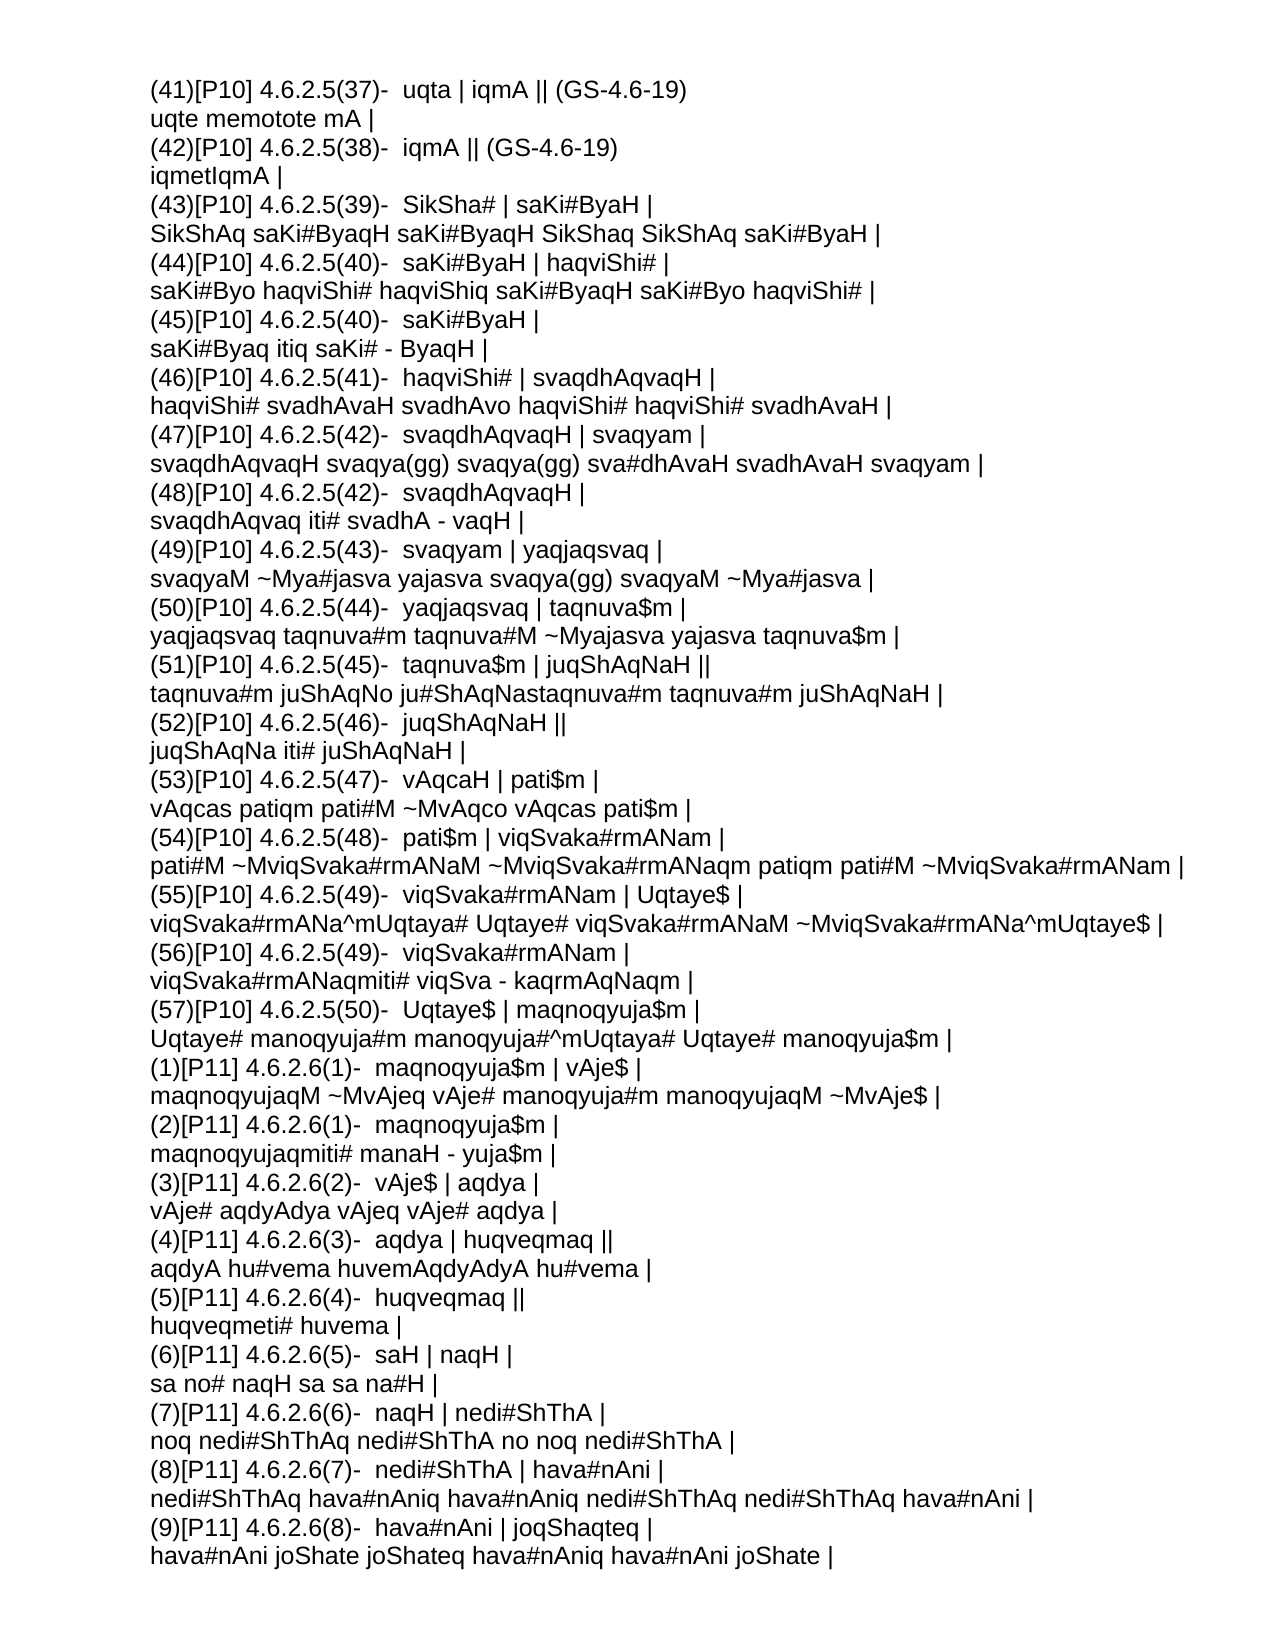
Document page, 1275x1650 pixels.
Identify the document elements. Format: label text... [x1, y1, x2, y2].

text (42)[P10] 4.6.2.5(38)- iqmA || (GS-4.6-19) [150, 132, 1200, 161]
text aqdyA hu#vema huvemAqdyAdyA hu#vema | [150, 1254, 1200, 1282]
text uqte memotote mA | [150, 104, 1200, 132]
text (49)[P10] 4.6.2.5(43)- svaqyam | yaqjaqsvaq | [150, 535, 1200, 564]
text (54)[P10] 4.6.2.5(48)- pati$m | viqSvaka#rmANam | [150, 822, 1200, 851]
text yaqjaqsvaq taqnuva#m taqnuva#M ~Myajasva yajasva taqnuva$m | [150, 621, 1200, 650]
text (45)[P10] 4.6.2.5(40)- saKi#ByaH | [150, 305, 1200, 334]
text (46)[P10] 4.6.2.5(41)- haqviShi# | svaqdhAqvaqH | [150, 362, 1200, 391]
text (47)[P10] 4.6.2.5(42)- svaqdhAqvaqH | svaqyam | [150, 420, 1200, 449]
text maqnoqyujaqM ~MvAjeq vAje# manoqyuja#m manoqyujaqM ~MvAje$ | [150, 1081, 1200, 1110]
text (7)[P11] 4.6.2.6(6)- naqH | nedi#ShThA | [150, 1397, 1200, 1426]
text hava#nAni joShate joShateq hava#nAniq hava#nAni joShate | [150, 1541, 1200, 1570]
text svaqyaM ~Mya#jasva yajasva svaqya(gg) svaqyaM ~Mya#jasva | [150, 564, 1200, 592]
text (4)[P11] 4.6.2.6(3)- aqdya | huqveqmaq || [150, 1225, 1200, 1254]
text (9)[P11] 4.6.2.6(8)- hava#nAni | joqShaqteq | [150, 1512, 1200, 1541]
text SikShAq saKi#ByaqH saKi#ByaqH SikShaq SikShAq saKi#ByaH | [150, 219, 1200, 247]
text nedi#ShThAq hava#nAniq hava#nAniq nedi#ShThAq nedi#ShThAq hava#nAni | [150, 1484, 1200, 1512]
text sa no# naqH sa sa na#H | [150, 1369, 1200, 1397]
text vAje# aqdyAdya vAjeq vAje# aqdya | [150, 1196, 1200, 1225]
text svaqdhAqvaq iti# svadhA - vaqH | [150, 506, 1200, 535]
text (3)[P11] 4.6.2.6(2)- vAje$ | aqdya | [150, 1167, 1200, 1196]
text saKi#Byaq itiq saKi# - ByaqH | [150, 334, 1200, 362]
text (2)[P11] 4.6.2.6(1)- maqnoqyuja$m | [150, 1110, 1200, 1139]
text (52)[P10] 4.6.2.5(46)- juqShAqNaH || [150, 707, 1200, 736]
text svaqdhAqvaqH svaqya(gg) svaqya(gg) sva#dhAvaH svadhAvaH svaqyam | [150, 449, 1200, 477]
text maqnoqyujaqmiti# manaH - yuja$m | [150, 1139, 1200, 1167]
text noq nedi#ShThAq nedi#ShThA no noq nedi#ShThA | [150, 1426, 1200, 1455]
text (56)[P10] 4.6.2.5(49)- viqSvaka#rmANam | [150, 937, 1200, 966]
text haqviShi# svadhAvaH svadhAvo haqviShi# haqviShi# svadhAvaH | [150, 391, 1200, 420]
text (6)[P11] 4.6.2.6(5)- saH | naqH | [150, 1340, 1200, 1369]
text (44)[P10] 4.6.2.5(40)- saKi#ByaH | haqviShi# | [150, 247, 1200, 276]
text pati#M ~MviqSvaka#rmANaM ~MviqSvaka#rmANaqm patiqm pati#M ~MviqSvaka#rmANam | [150, 851, 1200, 880]
text (5)[P11] 4.6.2.6(4)- huqveqmaq || [150, 1282, 1200, 1311]
text (51)[P10] 4.6.2.5(45)- taqnuva$m | juqShAqNaH || [150, 650, 1200, 679]
text (43)[P10] 4.6.2.5(39)- SikSha# | saKi#ByaH | [150, 190, 1200, 219]
text iqmetIqmA | [150, 161, 1200, 190]
text juqShAqNa iti# juShAqNaH | [150, 736, 1200, 765]
text (55)[P10] 4.6.2.5(49)- viqSvaka#rmANam | Uqtaye$ | [150, 880, 1200, 909]
text (53)[P10] 4.6.2.5(47)- vAqcaH | pati$m | [150, 765, 1200, 794]
text vAqcas patiqm pati#M ~MvAqco vAqcas pati$m | [150, 794, 1200, 822]
text taqnuva#m juShAqNo ju#ShAqNastaqnuva#m taqnuva#m juShAqNaH | [150, 679, 1200, 707]
text Uqtaye# manoqyuja#m manoqyuja#^mUqtaya# Uqtaye# manoqyuja$m | [150, 1024, 1200, 1052]
text viqSvaka#rmANa^mUqtaya# Uqtaye# viqSvaka#rmANaM ~MviqSvaka#rmANa^mUqtaye$ | [150, 909, 1200, 937]
text (41)[P10] 4.6.2.5(37)- uqta | iqmA || (GS-4.6-19) [150, 75, 1200, 104]
text viqSvaka#rmANaqmiti# viqSva - kaqrmAqNaqm | [150, 966, 1200, 995]
text huqveqmeti# huvema | [150, 1311, 1200, 1340]
text (8)[P11] 4.6.2.6(7)- nedi#ShThA | hava#nAni | [150, 1455, 1200, 1484]
text (1)[P11] 4.6.2.6(1)- maqnoqyuja$m | vAje$ | [150, 1052, 1200, 1081]
text (50)[P10] 4.6.2.5(44)- yaqjaqsvaq | taqnuva$m | [150, 592, 1200, 621]
text (48)[P10] 4.6.2.5(42)- svaqdhAqvaqH | [150, 477, 1200, 506]
text (57)[P10] 4.6.2.5(50)- Uqtaye$ | maqnoqyuja$m | [150, 995, 1200, 1024]
text saKi#Byo haqviShi# haqviShiq saKi#ByaqH saKi#Byo haqviShi# | [150, 276, 1200, 305]
